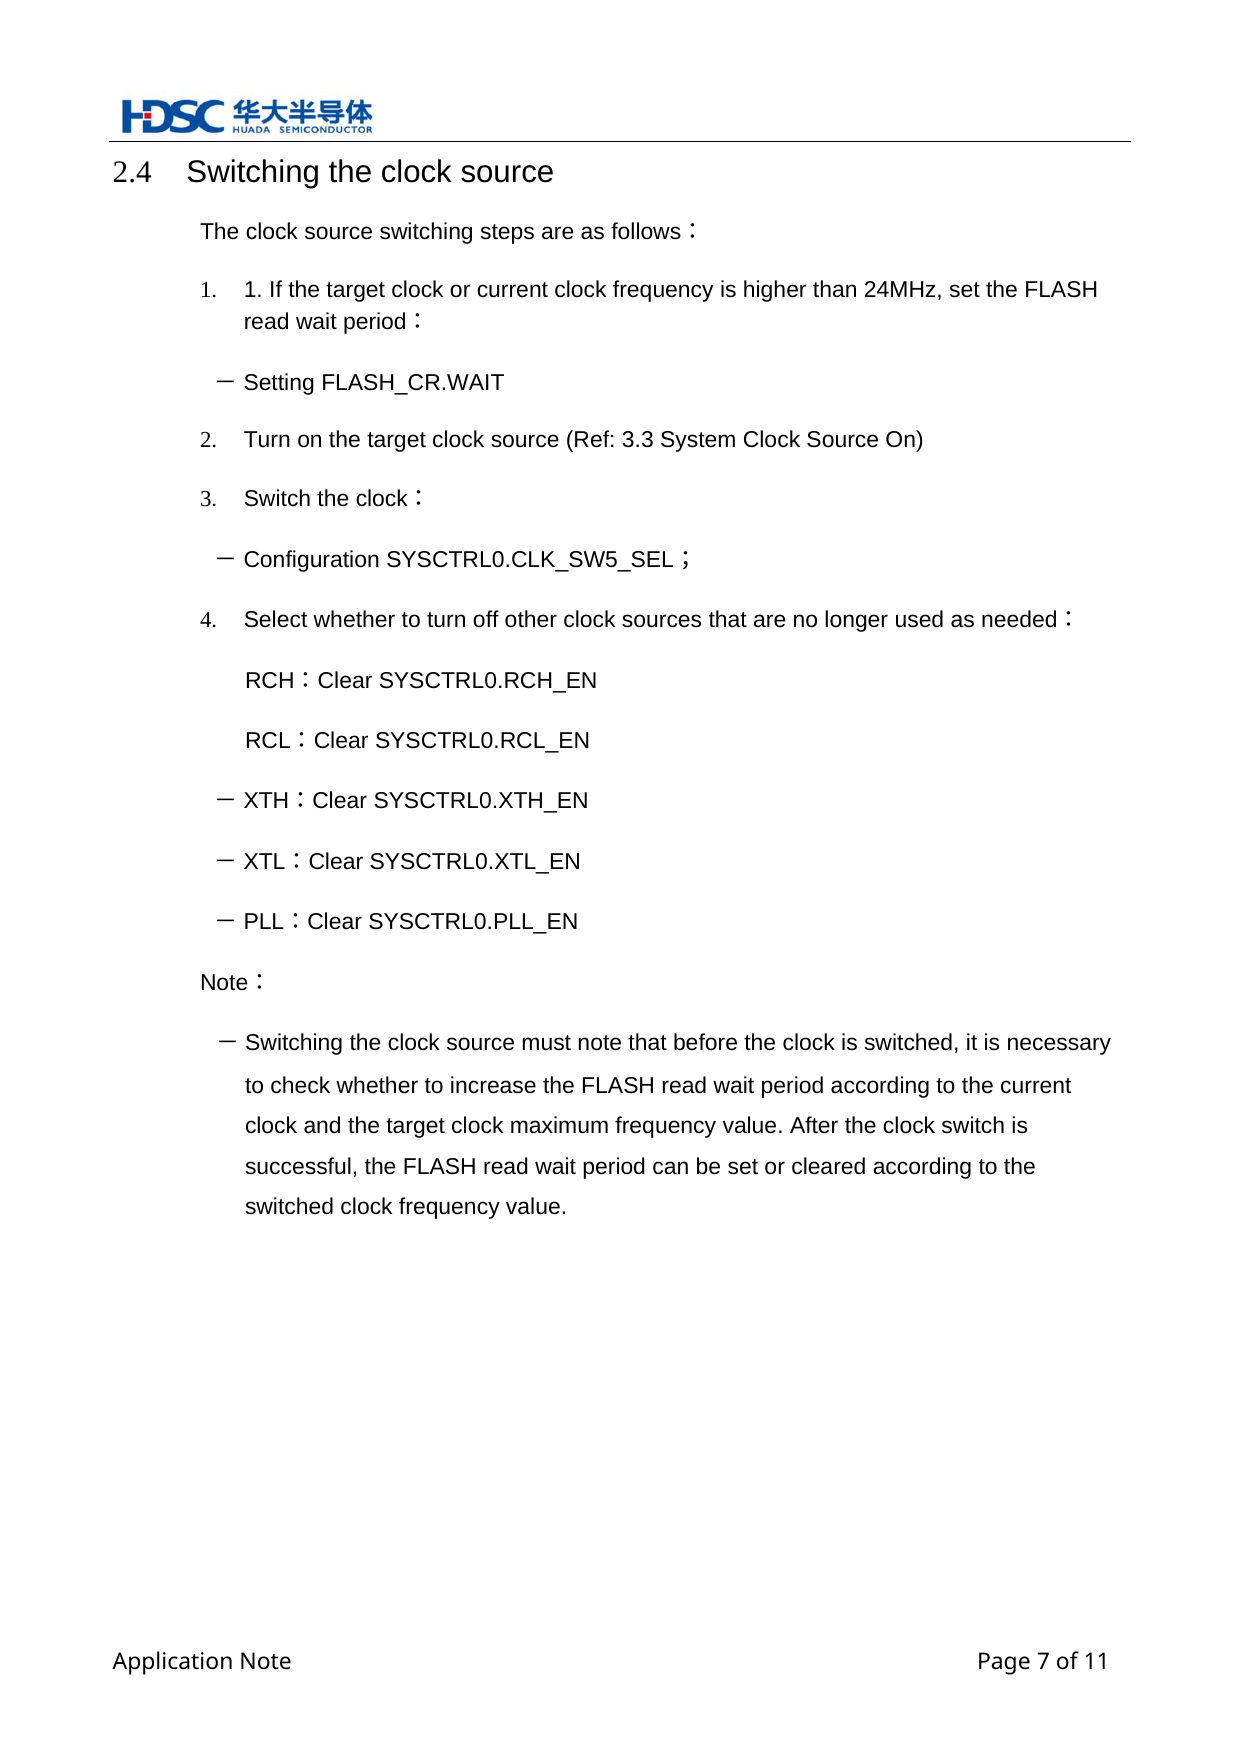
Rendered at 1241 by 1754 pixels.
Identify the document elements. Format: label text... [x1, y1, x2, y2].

list Switch the clock： [200, 482, 1115, 513]
picture [111, 91, 382, 139]
subtitle Switching the clock source [112, 153, 1115, 189]
list 1. If the target clock or current clock frequency is higher than 24MHz, set the FLASH read wait period： [200, 276, 1115, 336]
text － XTL：Clear SYSCTRL0.XTL_EN [214, 845, 1115, 876]
text － Switching the clock source must note that before the clock is switched, it is necessary to check whether to increase the FLASH read wait period according to the current clock and the target clock maximum frequency value. After the clock switch is successful, the FLASH read wait period can be set or cleared according to the switched clock frequency value. [216, 1026, 1115, 1219]
text RCL：Clear SYSCTRL0.RCL_EN [245, 724, 1115, 755]
text － Configuration SYSCTRL0.CLK_SW5_SEL； [214, 543, 1115, 574]
text － PLL：Clear SYSCTRL0.PLL_EN [214, 905, 1115, 936]
text RCH：Clear SYSCTRL0.RCH_EN [245, 664, 1115, 695]
list Select whether to turn off other clock sources that are no longer used as needed： [200, 603, 1115, 634]
text － Setting FLASH_CR.WAIT [214, 366, 1115, 397]
text － XTH：Clear SYSCTRL0.XTH_EN [214, 784, 1115, 816]
text Note： [200, 965, 1115, 997]
list Turn on the target clock source (Ref: 3.3 System Clock Source On) [200, 426, 1115, 453]
text The clock source switching steps are as follows： [200, 215, 1115, 247]
